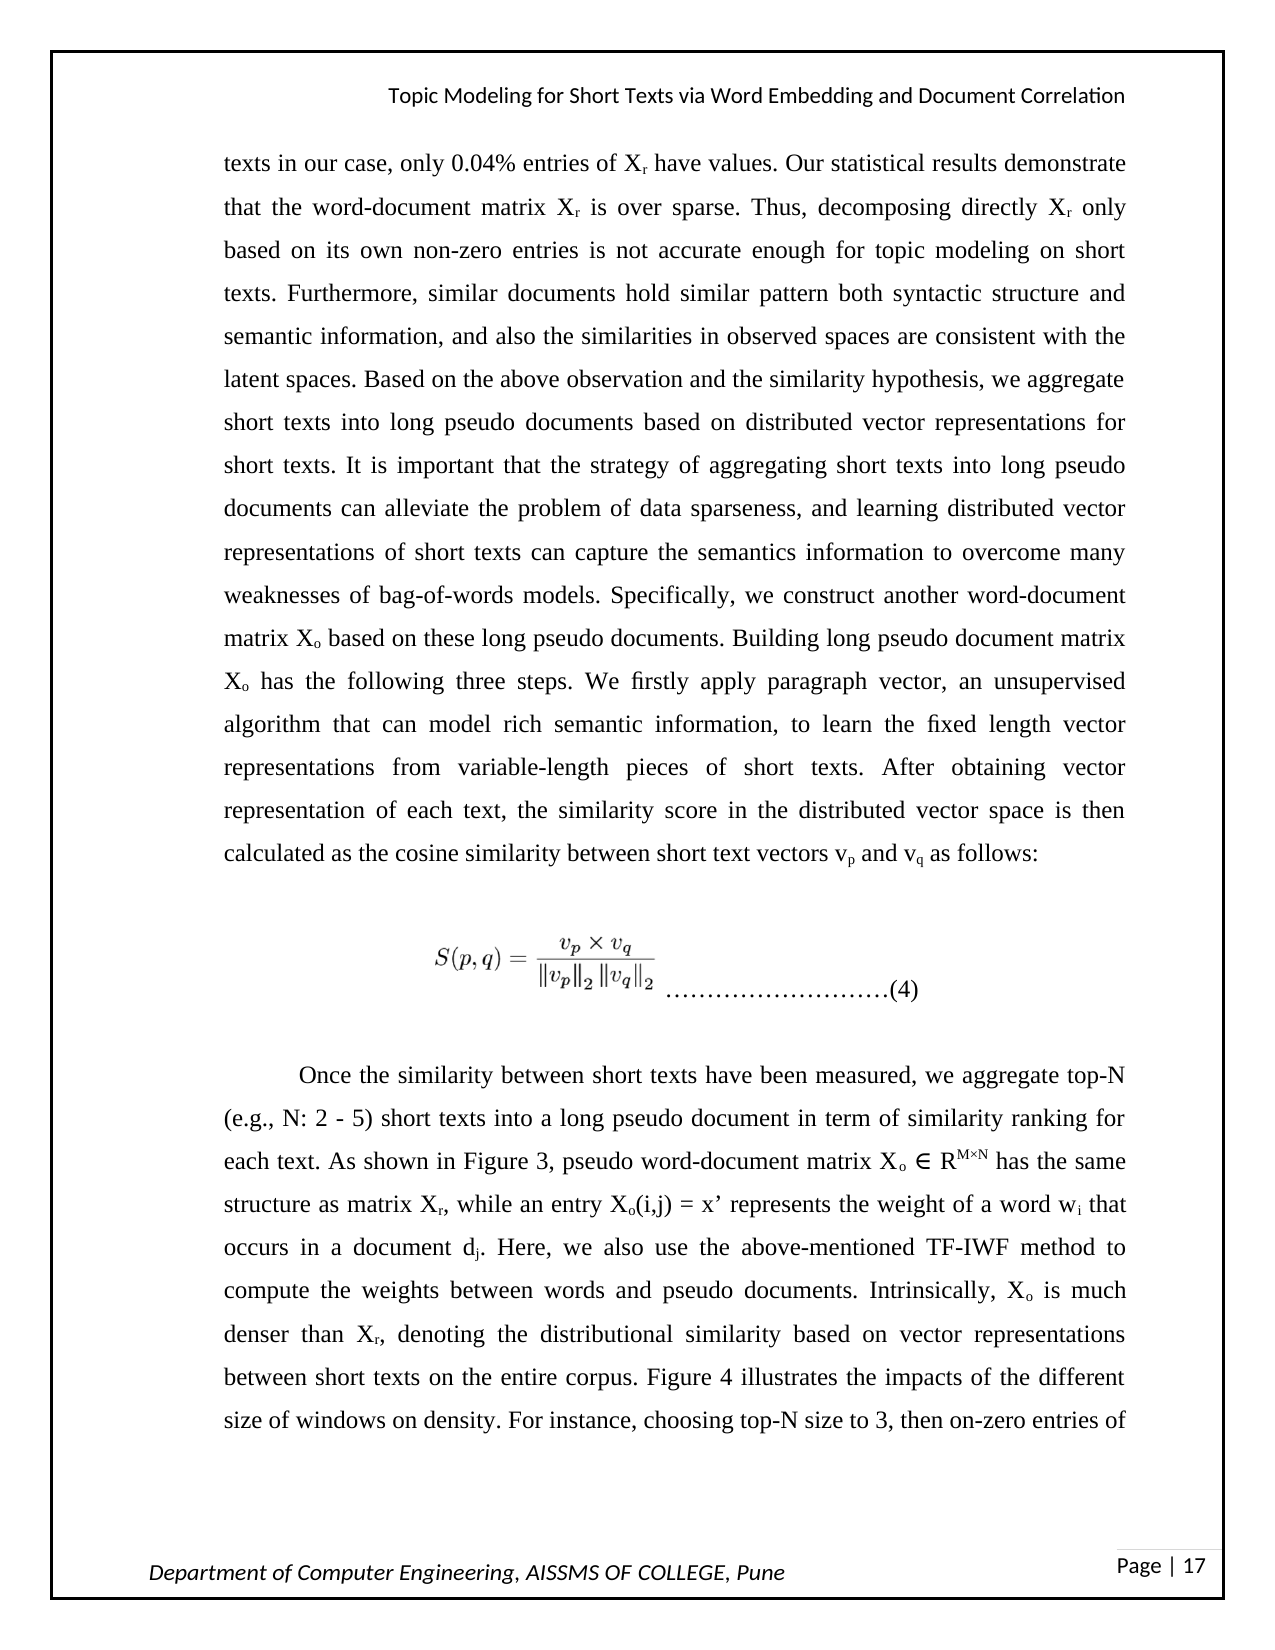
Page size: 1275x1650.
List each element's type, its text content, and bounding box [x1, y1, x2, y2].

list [223, 1060, 1126, 1434]
picture [431, 924, 665, 997]
list ………………………(4) [223, 925, 1126, 1002]
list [223, 148, 1126, 867]
